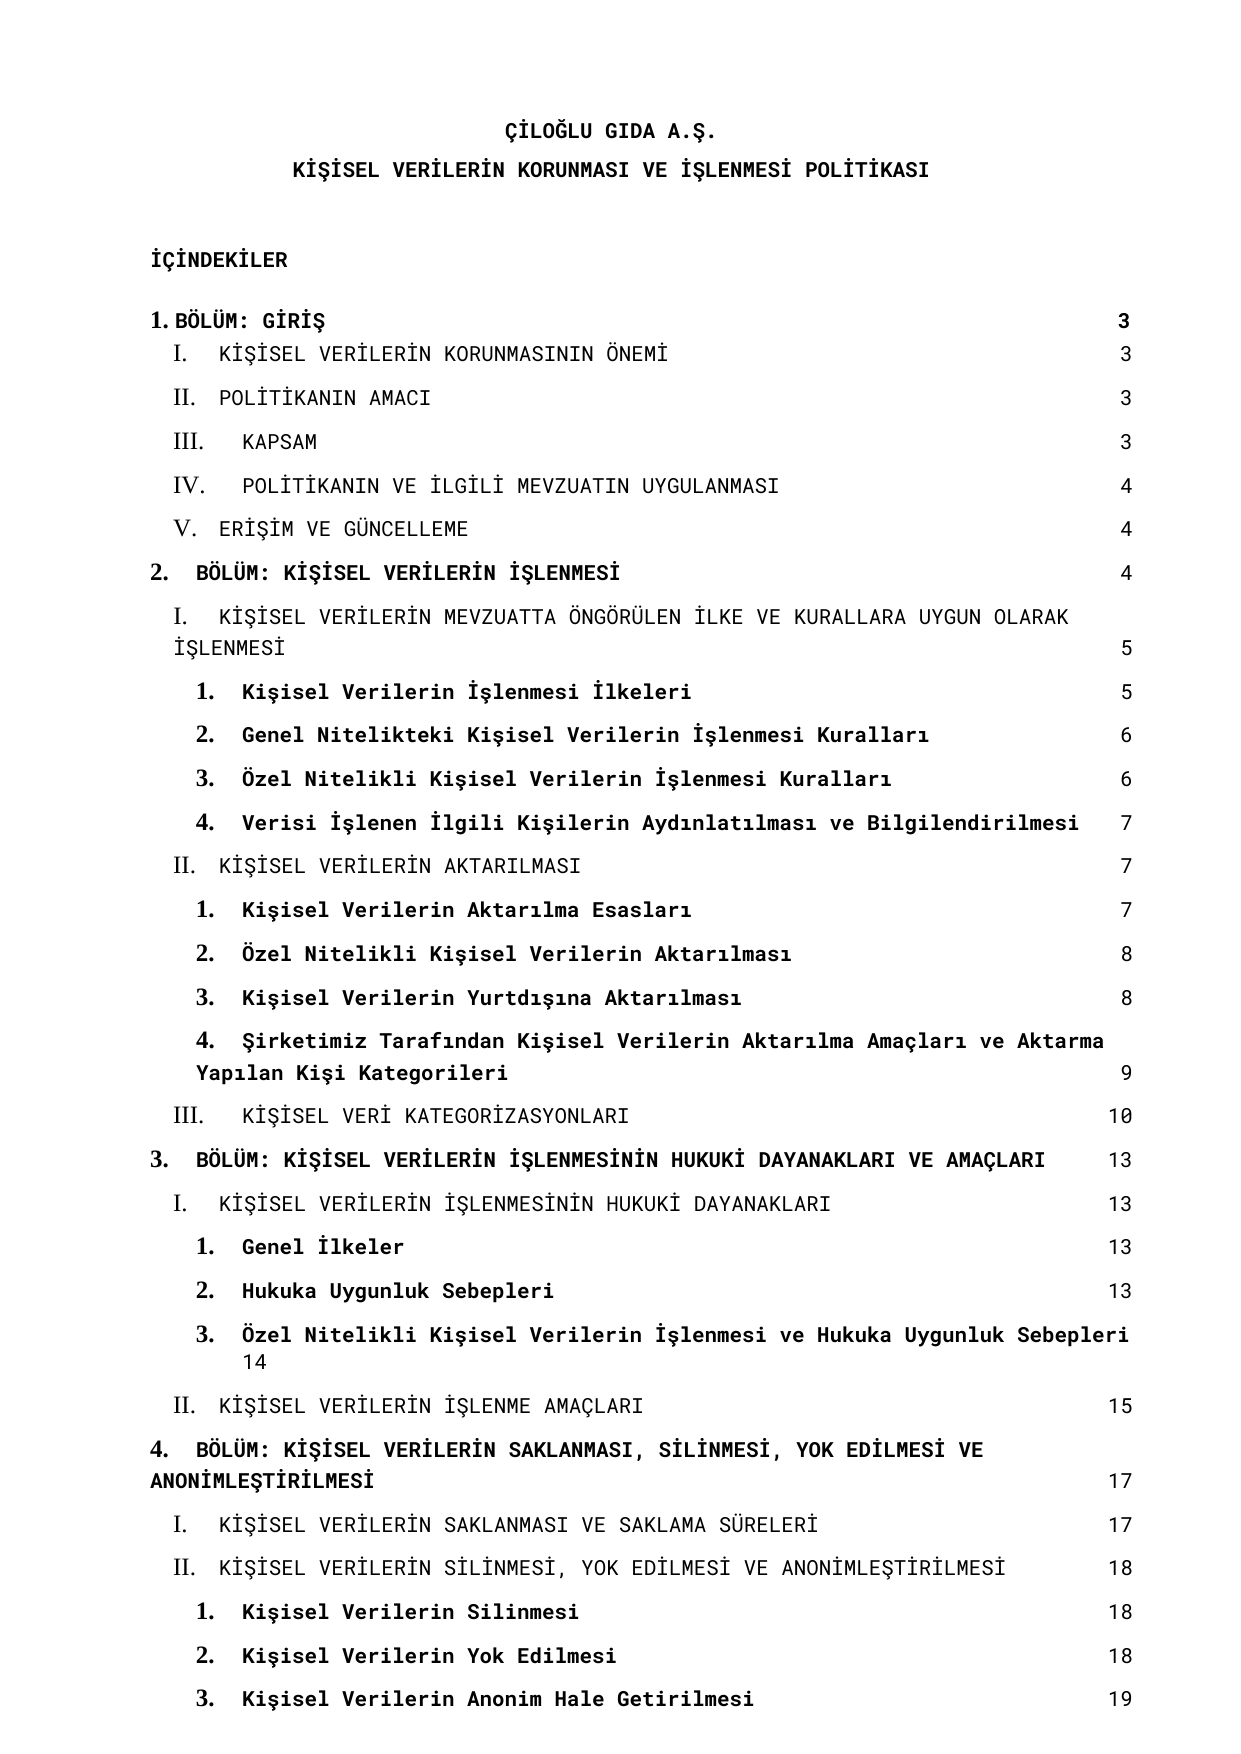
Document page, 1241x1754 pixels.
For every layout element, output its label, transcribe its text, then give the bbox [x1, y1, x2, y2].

list KİŞİSEL VERİLERİN İŞLENMESİNİN HUKUKİ DAYANAKLARI 13 [173, 1188, 1153, 1217]
subtitle KİŞİSEL VERİLERİN KORUNMASI VE İŞLENMESİ POLİTİKASI [131, 156, 1091, 183]
list POLİTİKANIN VE İLGİLİ MEVZUATIN UYGULANMASI 4 [173, 470, 1153, 499]
list Kişisel Verilerin Anonim Hale Getirilmesi 19 [196, 1683, 1153, 1712]
list KAPSAM 3 [173, 426, 1153, 455]
list KİŞİSEL VERİLERİN KORUNMASININ ÖNEMİ 3 [173, 338, 1153, 367]
list KİŞİSEL VERİLERİN MEVZUATTA ÖNGÖRÜLEN İLKE VE KURALLARA UYGUN OLARAK İŞLENMESİ 5 [173, 601, 1133, 661]
text İÇİNDEKİLER [150, 246, 1153, 273]
list KİŞİSEL VERİLERİN SAKLANMASI VE SAKLAMA SÜRELERİ 17 [173, 1509, 1153, 1538]
list BÖLÜM: KİŞİSEL VERİLERİN İŞLENMESİ 4 [150, 557, 1153, 586]
list Özel Nitelikli Kişisel Verilerin İşlenmesi Kuralları 6 [196, 763, 1153, 792]
list Kişisel Verilerin Yok Edilmesi 18 [196, 1640, 1153, 1669]
list Genel Nitelikteki Kişisel Verilerin İşlenmesi Kuralları 6 [196, 719, 1153, 748]
list Kişisel Verilerin Silinmesi 18 [196, 1596, 1153, 1625]
list BÖLÜM: KİŞİSEL VERİLERİN SAKLANMASI, SİLİNMESİ, YOK EDİLMESİ VE ANONİMLEŞTİRİLMESİ 17 [150, 1434, 1133, 1494]
list Kişisel Verilerin Aktarılma Esasları 7 [196, 894, 1153, 923]
list Kişisel Verilerin İşlenmesi İlkeleri 5 [196, 676, 1153, 705]
list POLİTİKANIN AMACI 3 [173, 382, 1153, 411]
list Kişisel Verilerin Yurtdışına Aktarılması 8 [196, 982, 1153, 1011]
list Verisi İşlenen İlgili Kişilerin Aydınlatılması ve Bilgilendirilmesi 7 [196, 807, 1153, 836]
list Hukuka Uygunluk Sebepleri 13 [196, 1275, 1153, 1304]
list KİŞİSEL VERİ KATEGORİZASYONLARI 10 [173, 1100, 1153, 1129]
list BÖLÜM: GİRİŞ 3 [150, 305, 1153, 334]
list Şirketimiz Tarafından Kişisel Verilerin Aktarılma Amaçları ve Aktarma Yapılan Kişi Kategorileri 9 [196, 1025, 1133, 1086]
list BÖLÜM: KİŞİSEL VERİLERİN İŞLENMESİNİN HUKUKİ DAYANAKLARI VE AMAÇLARI 13 [150, 1144, 1133, 1173]
subtitle ÇİLOĞLU GIDA A.Ş. [131, 116, 1091, 144]
list Özel Nitelikli Kişisel Verilerin Aktarılması 8 [196, 938, 1153, 967]
list KİŞİSEL VERİLERİN İŞLENME AMAÇLARI 15 [173, 1390, 1153, 1419]
list KİŞİSEL VERİLERİN AKTARILMASI 7 [173, 850, 1153, 879]
list ERİŞİM VE GÜNCELLEME 4 [173, 513, 1153, 542]
list Özel Nitelikli Kişisel Verilerin İşlenmesi ve Hukuka Uygunluk Sebepleri 14 [196, 1319, 1153, 1375]
list Genel İlkeler 13 [196, 1231, 1153, 1260]
list KİŞİSEL VERİLERİN SİLİNMESİ, YOK EDİLMESİ VE ANONİMLEŞTİRİLMESİ 18 [173, 1552, 1153, 1581]
